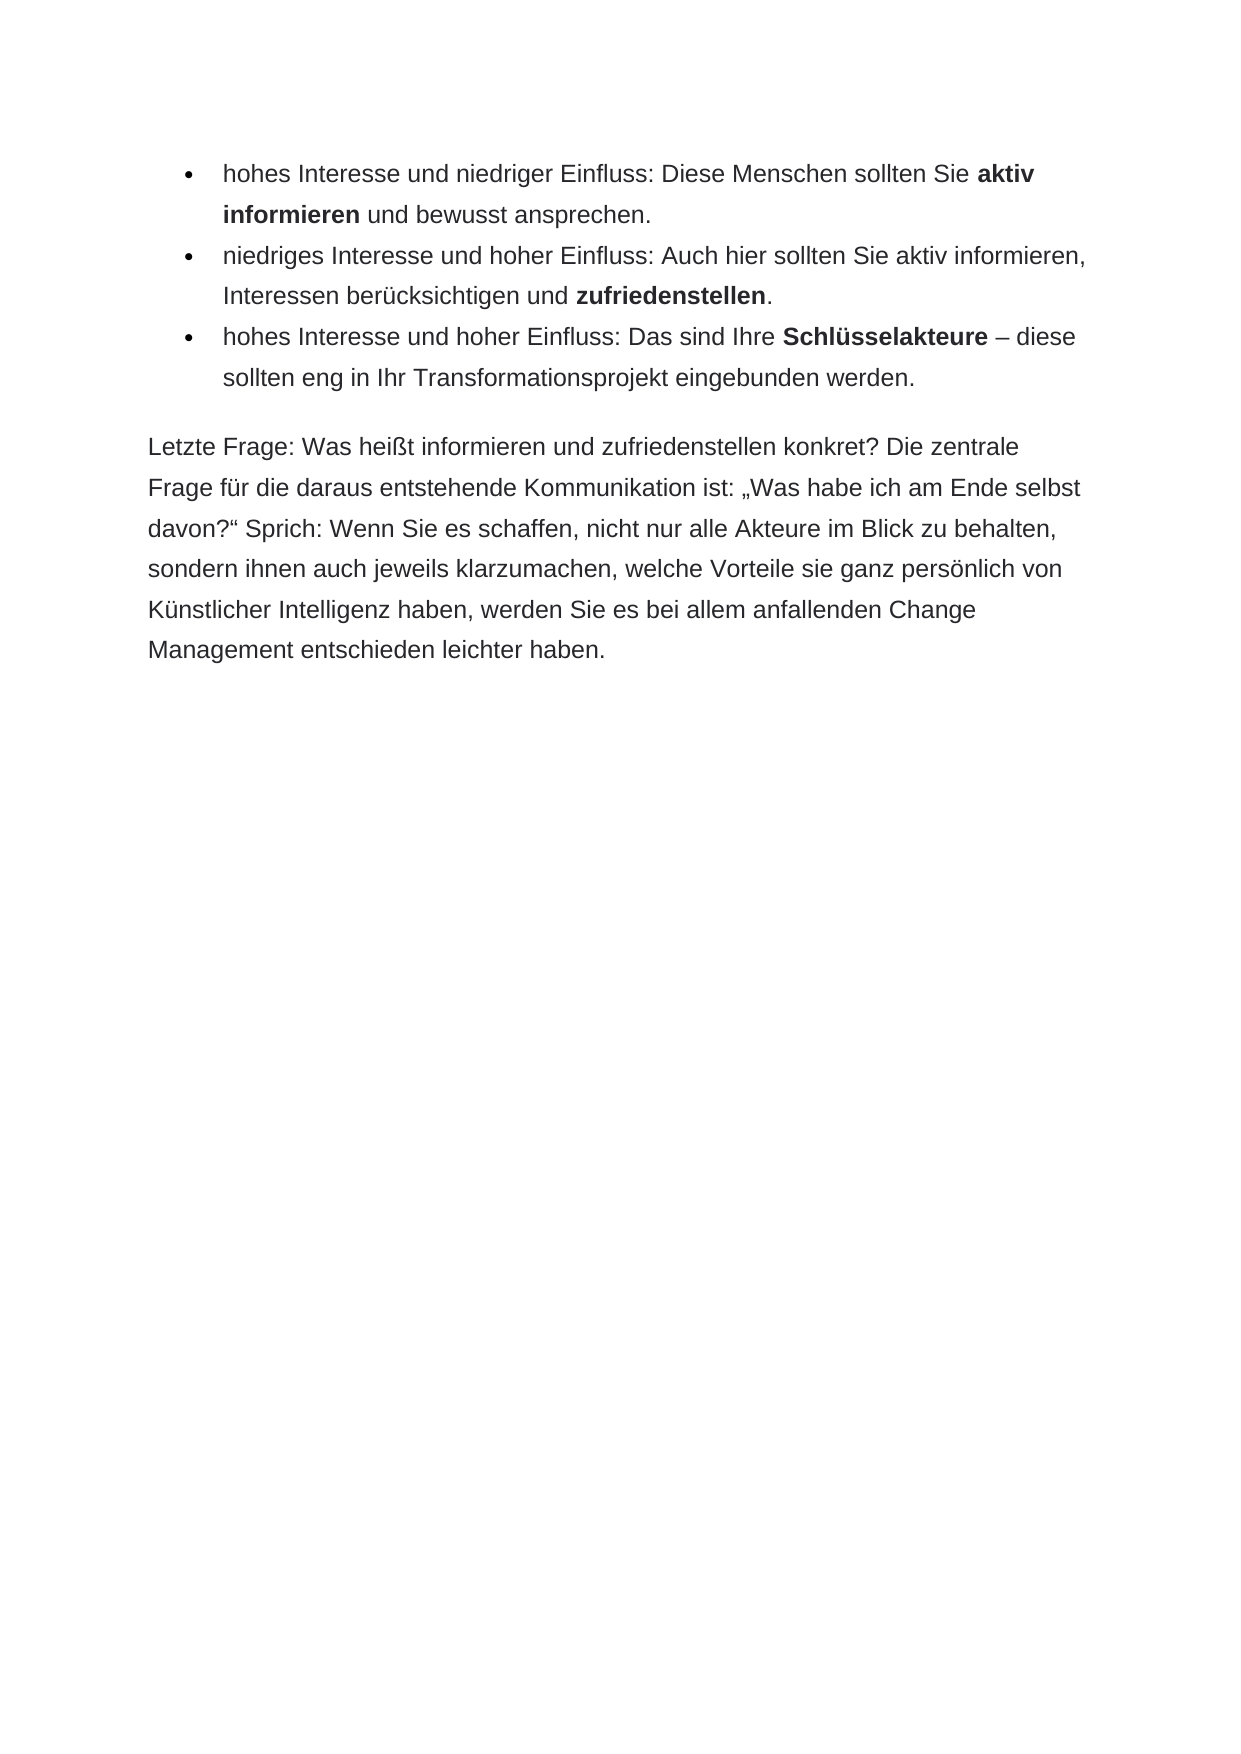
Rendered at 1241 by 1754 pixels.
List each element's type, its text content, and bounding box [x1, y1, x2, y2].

text Letzte Frage: Was heißt informieren und zufriedenstellen konkret? Die zentrale Frage für die daraus entstehende Kommunikation ist: „Was habe ich am Ende selbst davon?“ Sprich: Wenn Sie es schaffen, nicht nur alle Akteure im Blick zu behalten, sondern ihnen auch jeweils klarzumachen, welche Vorteile sie ganz persönlich von Künstlicher Intelligenz haben, werden Sie es bei allem anfallenden Change Management entschieden leichter haben. [148, 421, 1093, 664]
list niedriges Interesse und hoher Einfluss: Auch hier sollten Sie aktiv informieren, Interessen berücksichtigen und zufriedenstellen. [185, 229, 1093, 310]
list hohes Interesse und niedriger Einfluss: Diese Menschen sollten Sie aktiv informieren und bewusst ansprechen. [185, 148, 1093, 229]
list hohes Interesse und hoher Einfluss: Das sind Ihre Schlüsselakteure – diese sollten eng in Ihr Transformationsprojekt eingebunden werden. [185, 310, 1093, 391]
